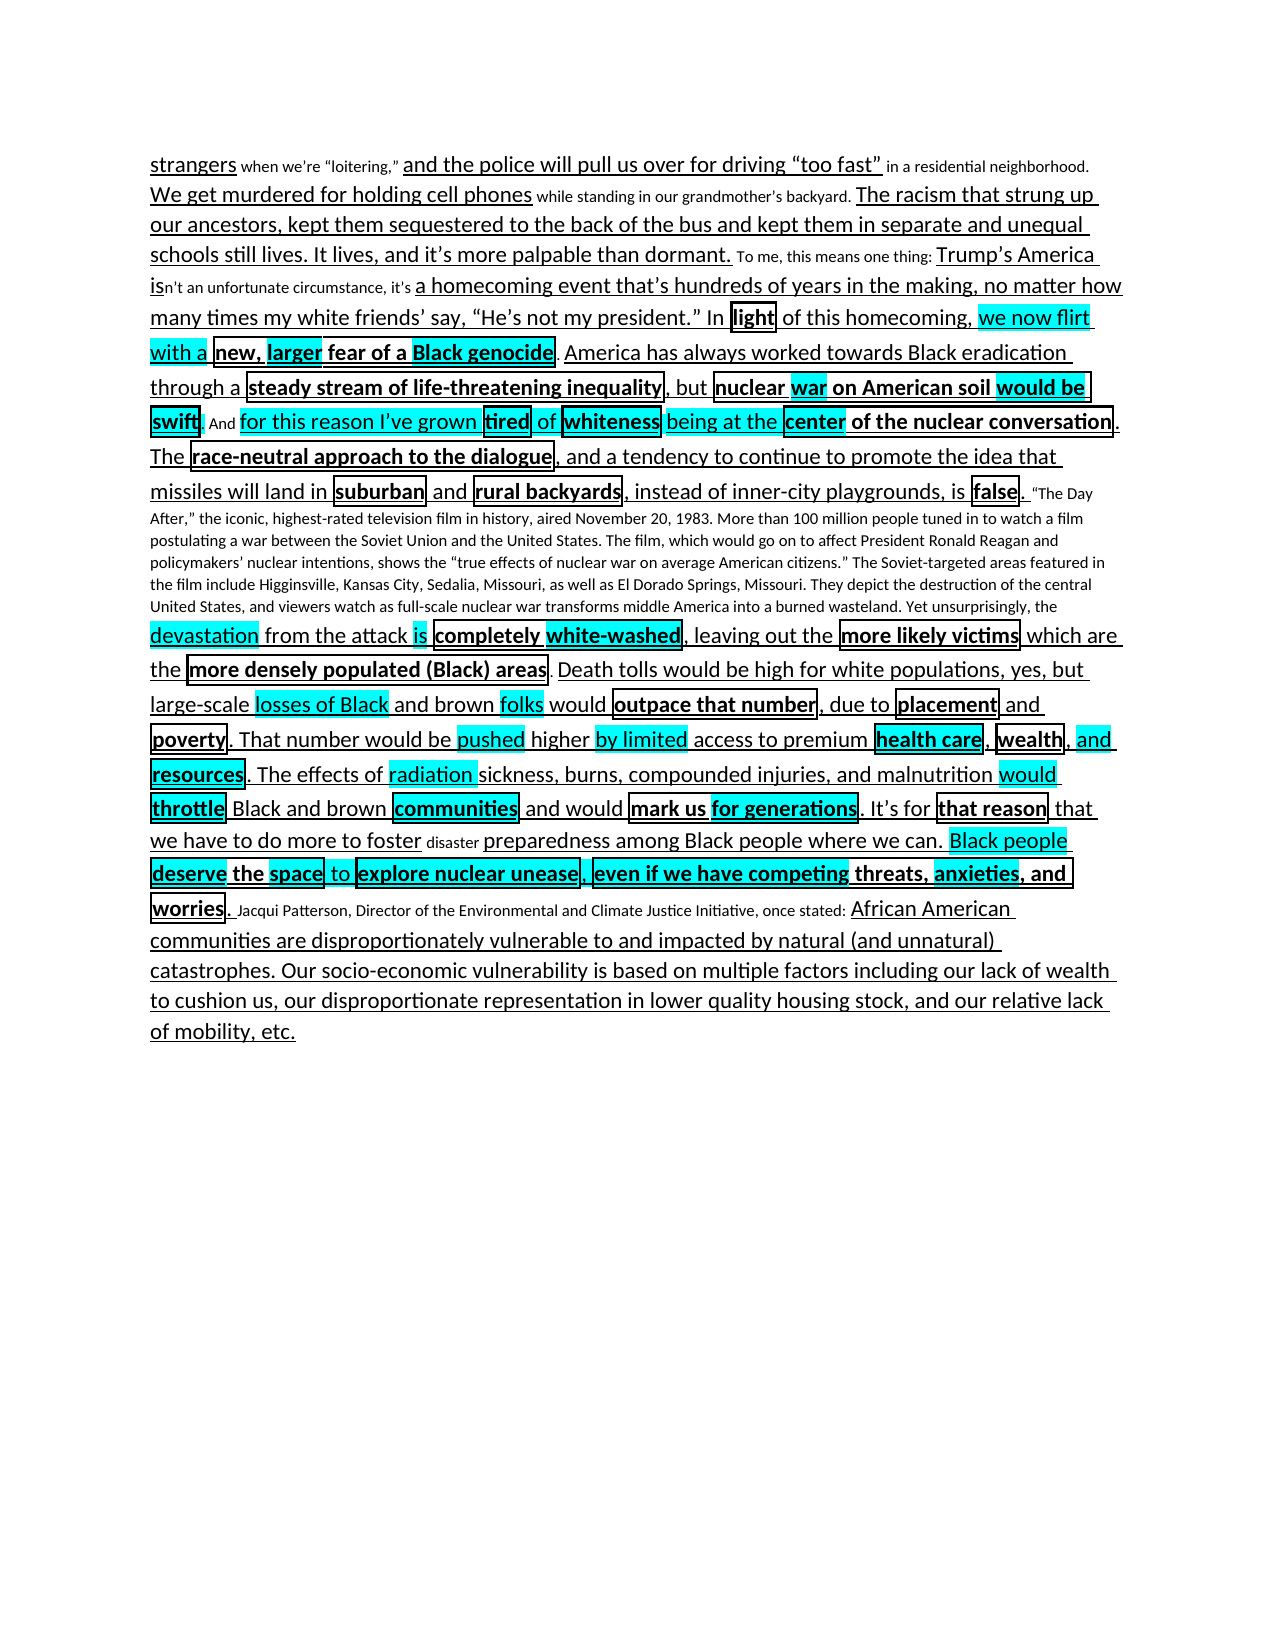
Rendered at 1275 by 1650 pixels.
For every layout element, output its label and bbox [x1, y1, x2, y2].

text [150, 150, 1125, 1045]
